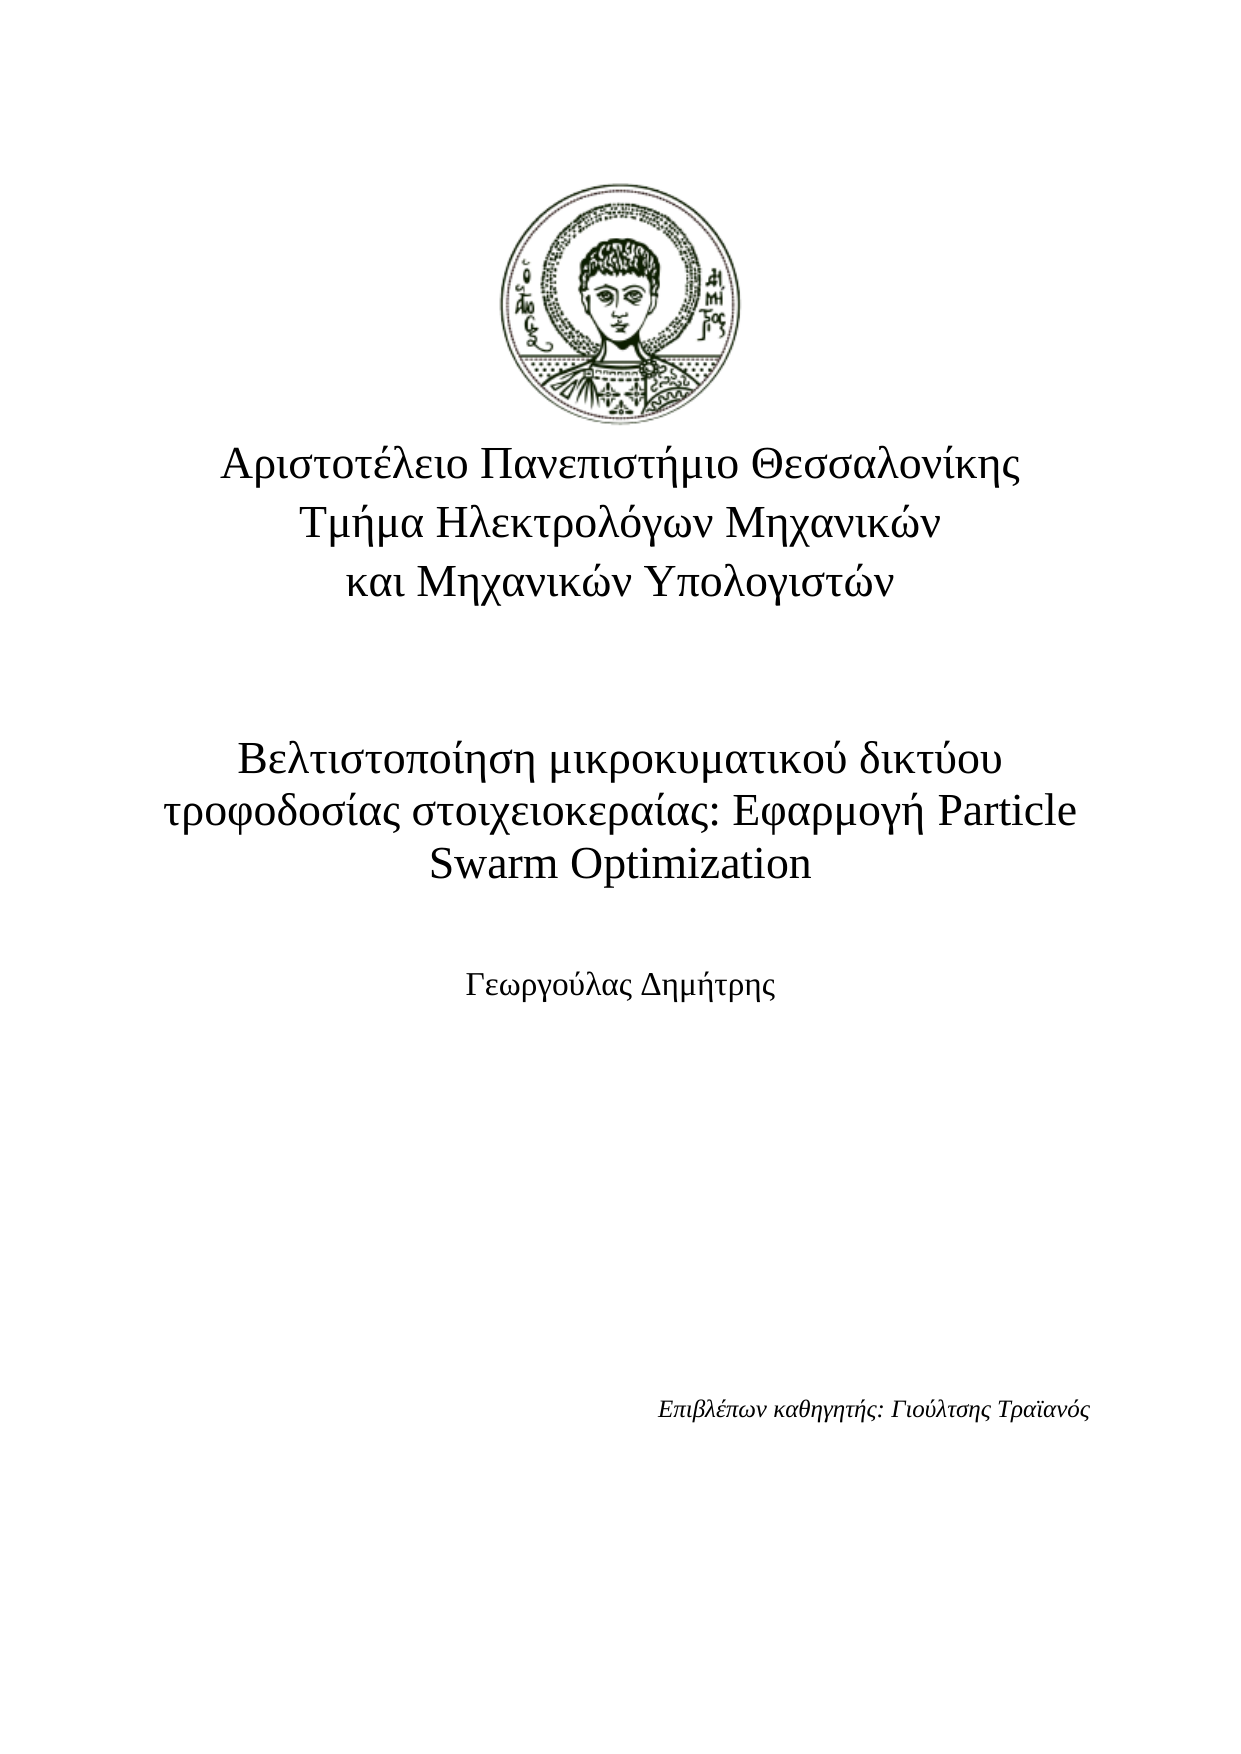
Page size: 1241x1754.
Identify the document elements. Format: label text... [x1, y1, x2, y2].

text και Μηχανικών Υπολογιστών [148, 553, 1092, 606]
text Επιβλέπων καθηγητής: Γιούλτσης Τραϊανός [148, 1394, 1092, 1423]
picture [467, 168, 773, 430]
text Αριστοτέλειο Πανεπιστήμιο Θεσσαλονίκης [148, 436, 1092, 488]
text Βελτιστοποίηση μικροκυματικού δικτύου τροφοδοσίας στοιχειοκεραίας: Εφαρμογή Particle Swarm Optimization [148, 730, 1092, 888]
text Τμήμα Ηλεκτρολόγων Μηχανικών [148, 494, 1092, 547]
text Γεωργούλας Δημήτρης [148, 965, 1092, 1003]
